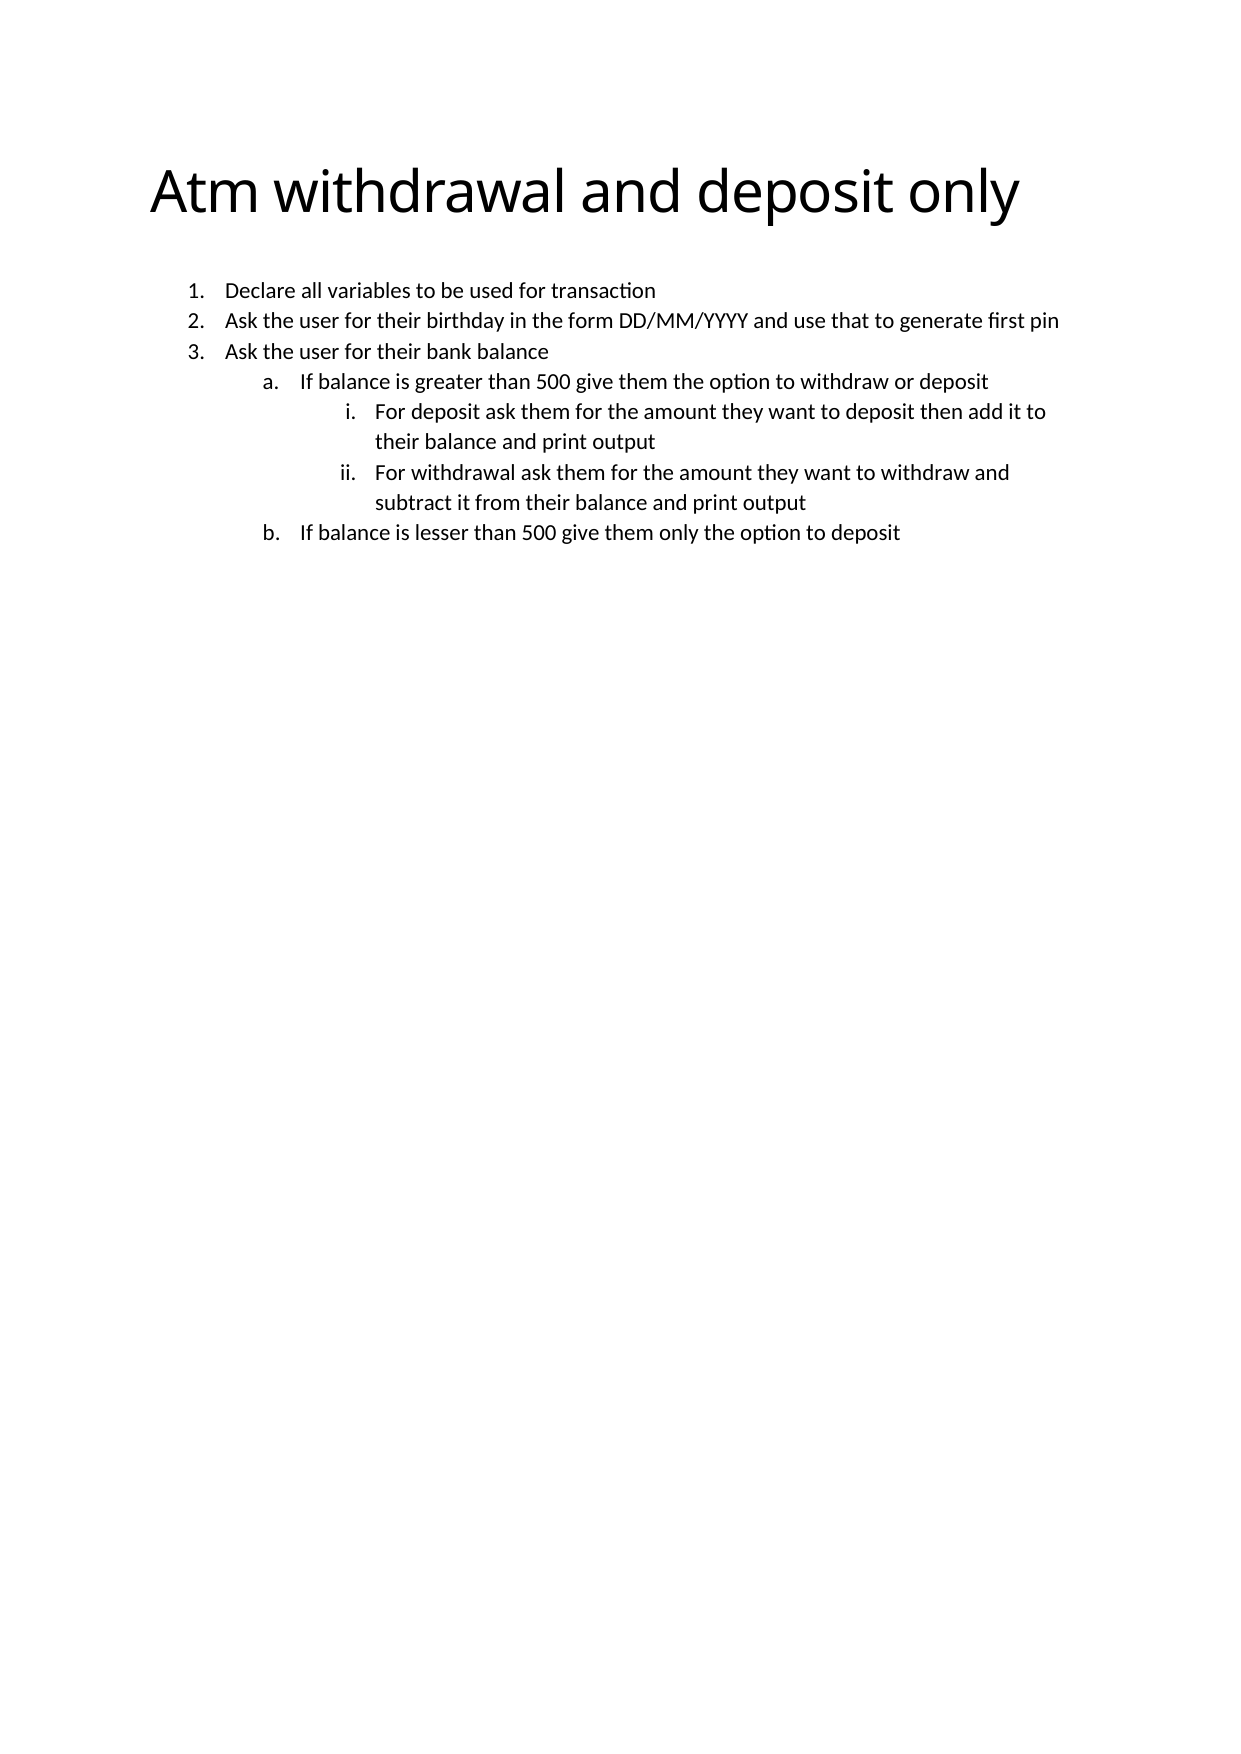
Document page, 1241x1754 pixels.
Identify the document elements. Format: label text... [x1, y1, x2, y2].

list If balance is lesser than 500 give them only the option to deposit [262, 518, 1090, 546]
list Ask the user for their birthday in the form DD/MM/YYYY and use that to generate first pin [187, 307, 1090, 334]
title Atm withdrawal and deposit only [150, 150, 1090, 229]
list Ask the user for their bank balance [187, 337, 1090, 365]
list For deposit ask them for the amount they want to deposit then add it to their balance and print output [356, 397, 1090, 455]
list Declare all variables to be used for transaction [187, 276, 1090, 304]
list If balance is greater than 500 give them the option to withdraw or deposit [262, 367, 1090, 395]
list For withdrawal ask them for the amount they want to withdraw and subtract it from their balance and print output [356, 458, 1090, 516]
